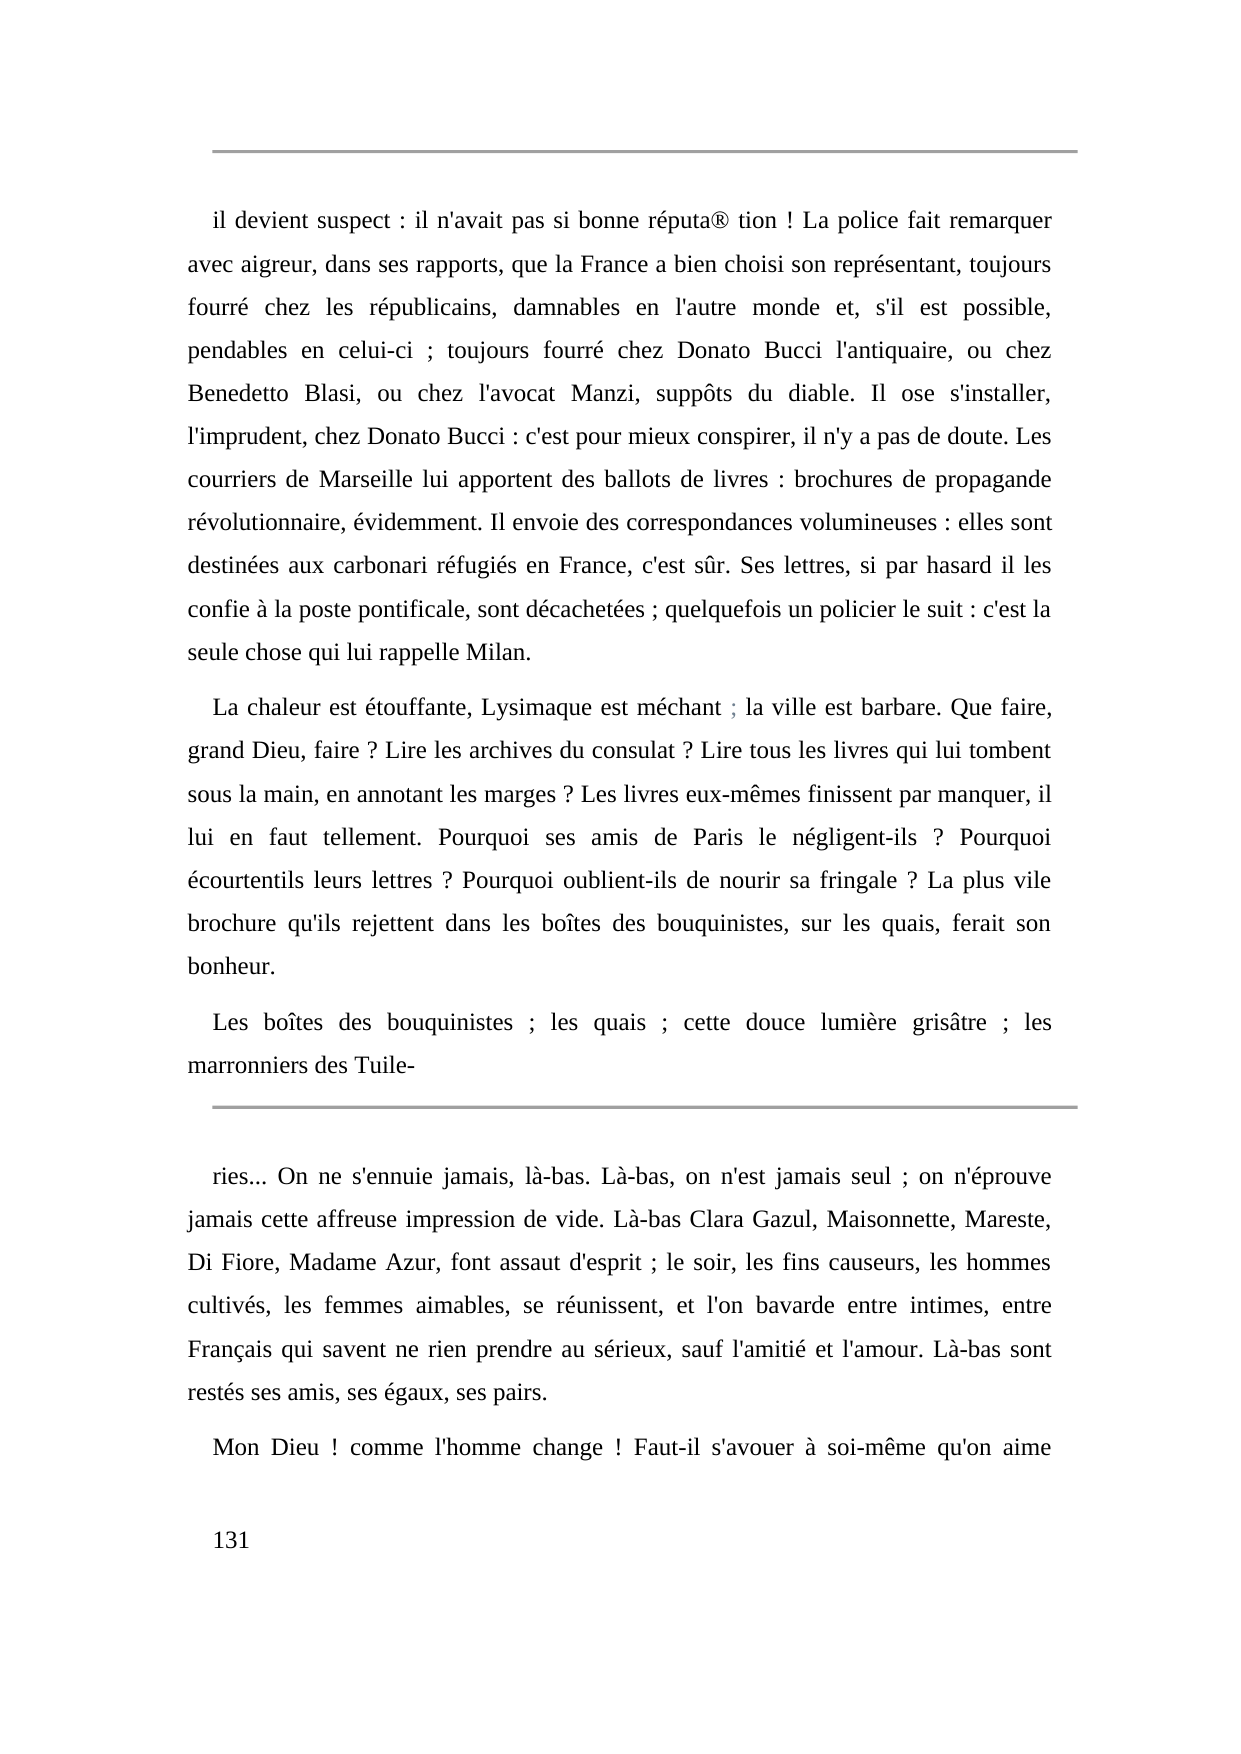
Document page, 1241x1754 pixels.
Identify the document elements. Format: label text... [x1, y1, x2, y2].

text La chaleur est étouffante, Lysimaque est méchant ; la ville est barbare. Que faire, grand Dieu, faire ? Lire les archives du consulat ? Lire tous les livres qui lui tombent sous la main, en annotant les marges ? Les livres eux-mêmes finissent par manquer, il lui en faut tellement. Pourquoi ses amis de Paris le négligent-ils ? Pourquoi écourtentils leurs lettres ? Pourquoi oublient-ils de nourir sa fringale ? La plus vile brochure qu'ils rejettent dans les boîtes des bouquinistes, sur les quais, ferait son bonheur. [187, 692, 1053, 980]
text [187, 1432, 1053, 1461]
text Les boîtes des bouquinistes ; les quais ; cette douce lumière grisâtre ; les marronniers des Tuile- [187, 1007, 1053, 1079]
text il devient suspect : il n'avait pas si bonne réputa® tion ! La police fait remarquer avec aigreur, dans ses rapports, que la France a bien choisi son représentant, toujours fourré chez les républicains, damnables en l'autre monde et, s'il est possible, pendables en celui-ci ; toujours fourré chez Donato Bucci l'antiquaire, ou chez Benedetto Blasi, ou chez l'avocat Manzi, suppôts du diable. Il ose s'installer, l'imprudent, chez Donato Bucci : c'est pour mieux conspirer, il n'y a pas de doute. Les courriers de Marseille lui apportent des ballots de livres : brochures de propagande révolutionnaire, évidemment. Il envoie des correspondances volumineuses : elles sont destinées aux carbonari réfugiés en France, c'est sûr. Ses lettres, si par hasard il les confie à la poste pontificale, sont décachetées ; quelquefois un policier le suit : c'est la seule chose qui lui rappelle Milan. [187, 206, 1053, 666]
text ries... On ne s'ennuie jamais, là-bas. Là-bas, on n'est jamais seul ; on n'éprouve jamais cette affreuse impression de vide. Là-bas Clara Gazul, Maisonnette, Mareste, Di Fiore, Madame Azur, font assaut d'esprit ; le soir, les fins causeurs, les hommes cultivés, les femmes aimables, se réunissent, et l'on bavarde entre intimes, entre Français qui savent ne rien prendre au sérieux, sauf l'amitié et l'amour. Là-bas sont restés ses amis, ses égaux, ses pairs. [187, 1161, 1053, 1406]
